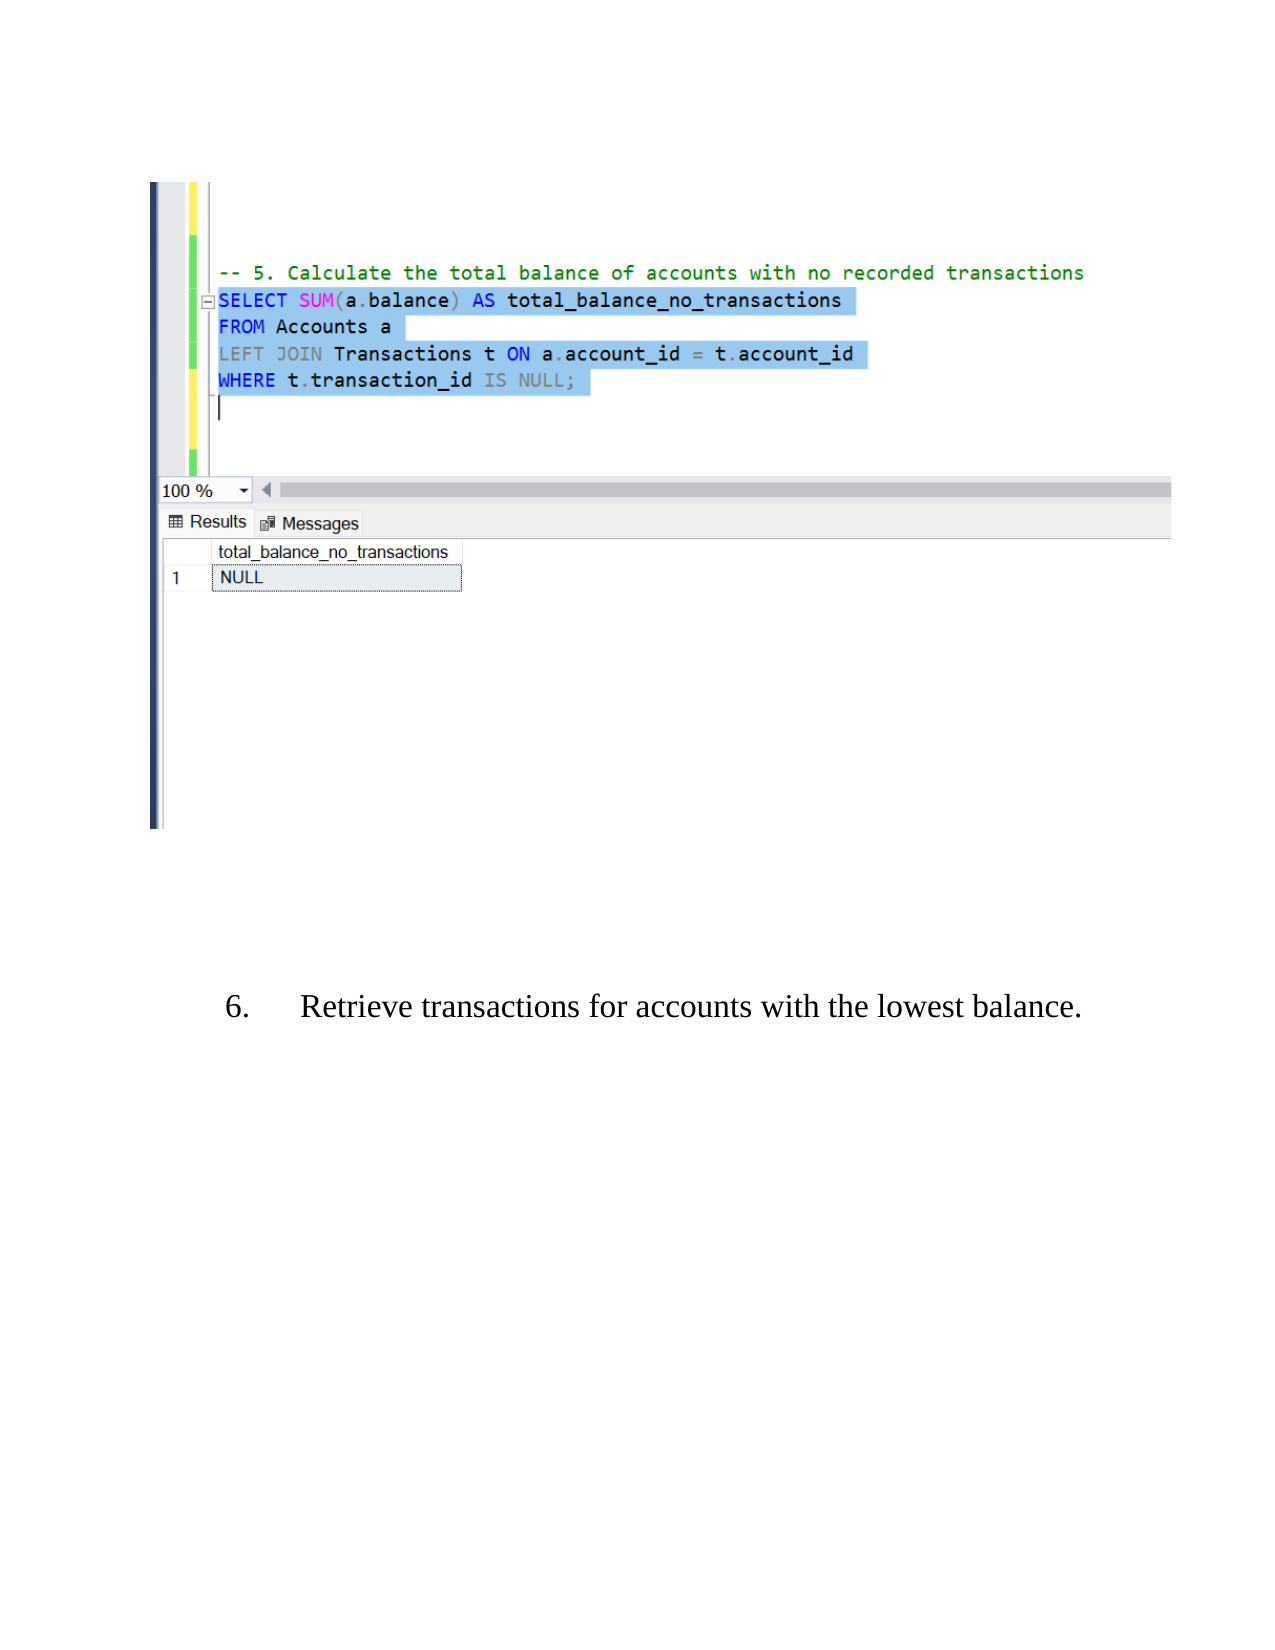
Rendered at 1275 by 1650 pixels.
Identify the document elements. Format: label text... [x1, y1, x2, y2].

list Retrieve transactions for accounts with the lowest balance. [225, 986, 1125, 1024]
picture [150, 182, 1172, 829]
